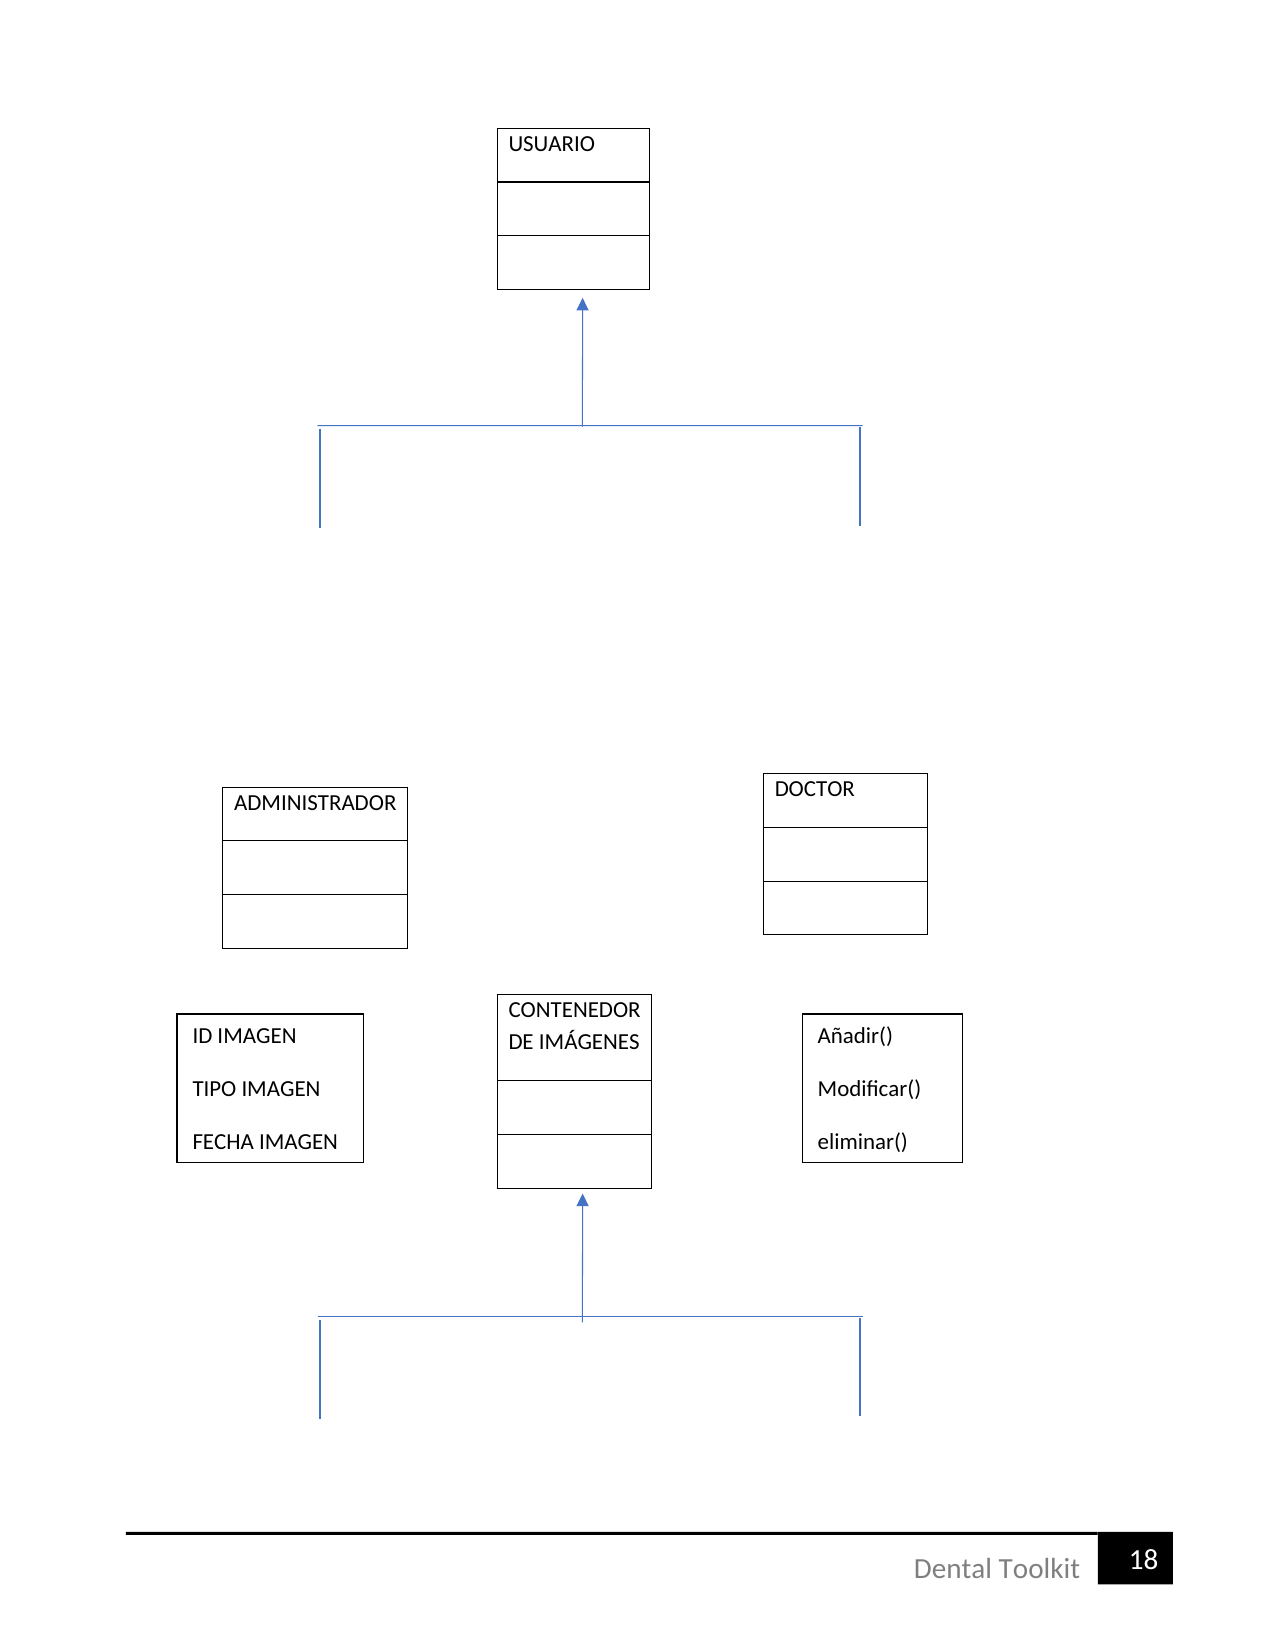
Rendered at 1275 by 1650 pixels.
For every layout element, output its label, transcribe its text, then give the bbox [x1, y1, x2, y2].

table_header CONTENEDOR DE IMÁGENES [498, 995, 651, 1080]
table_cell [223, 895, 407, 948]
table_cell [498, 236, 649, 289]
table_cell [223, 841, 407, 894]
table_cell [498, 1135, 651, 1187]
table_cell [498, 1081, 651, 1134]
table_cell [764, 882, 927, 934]
table_header USUARIO [498, 129, 649, 181]
table_header DOCTOR [764, 774, 927, 827]
table_cell [764, 828, 927, 881]
table_header ADMINISTRADOR [223, 788, 407, 840]
table_cell [498, 183, 649, 235]
